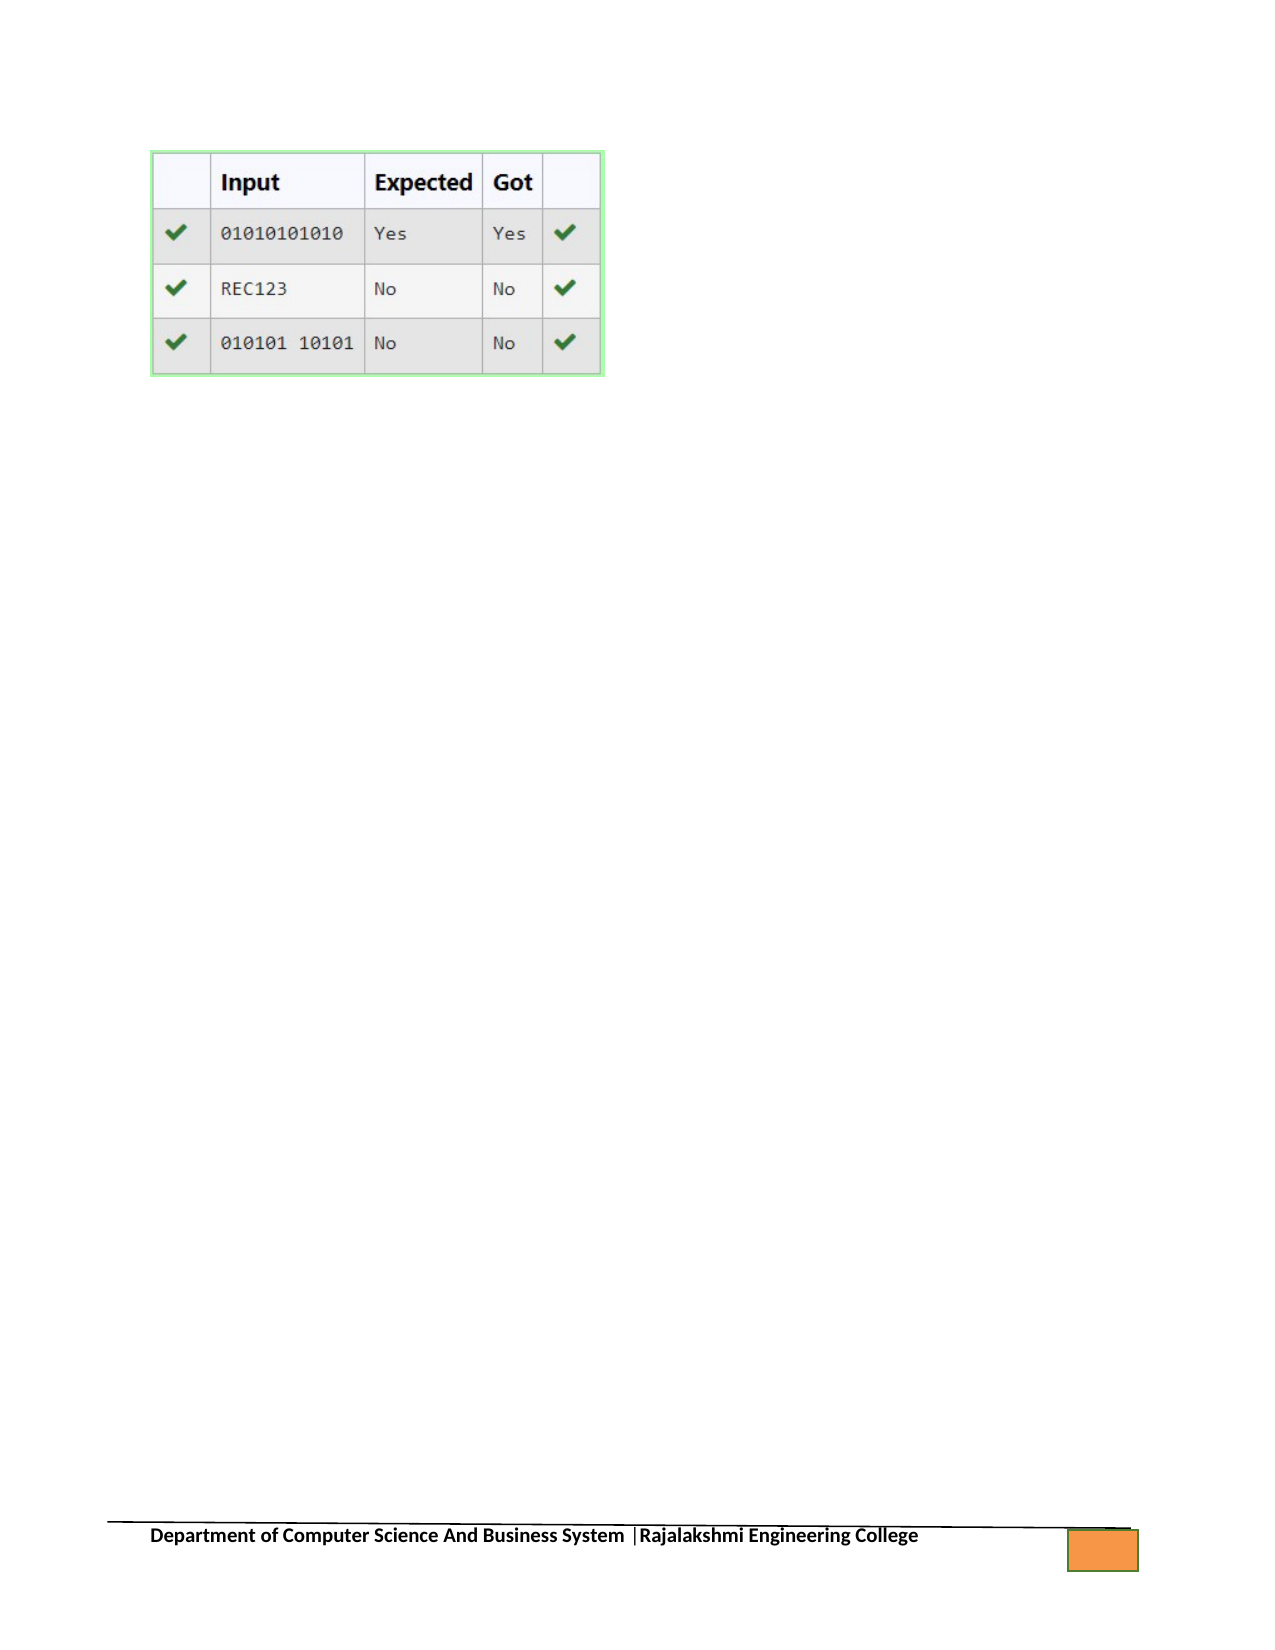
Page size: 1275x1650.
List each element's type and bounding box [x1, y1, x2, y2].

picture [150, 150, 605, 377]
